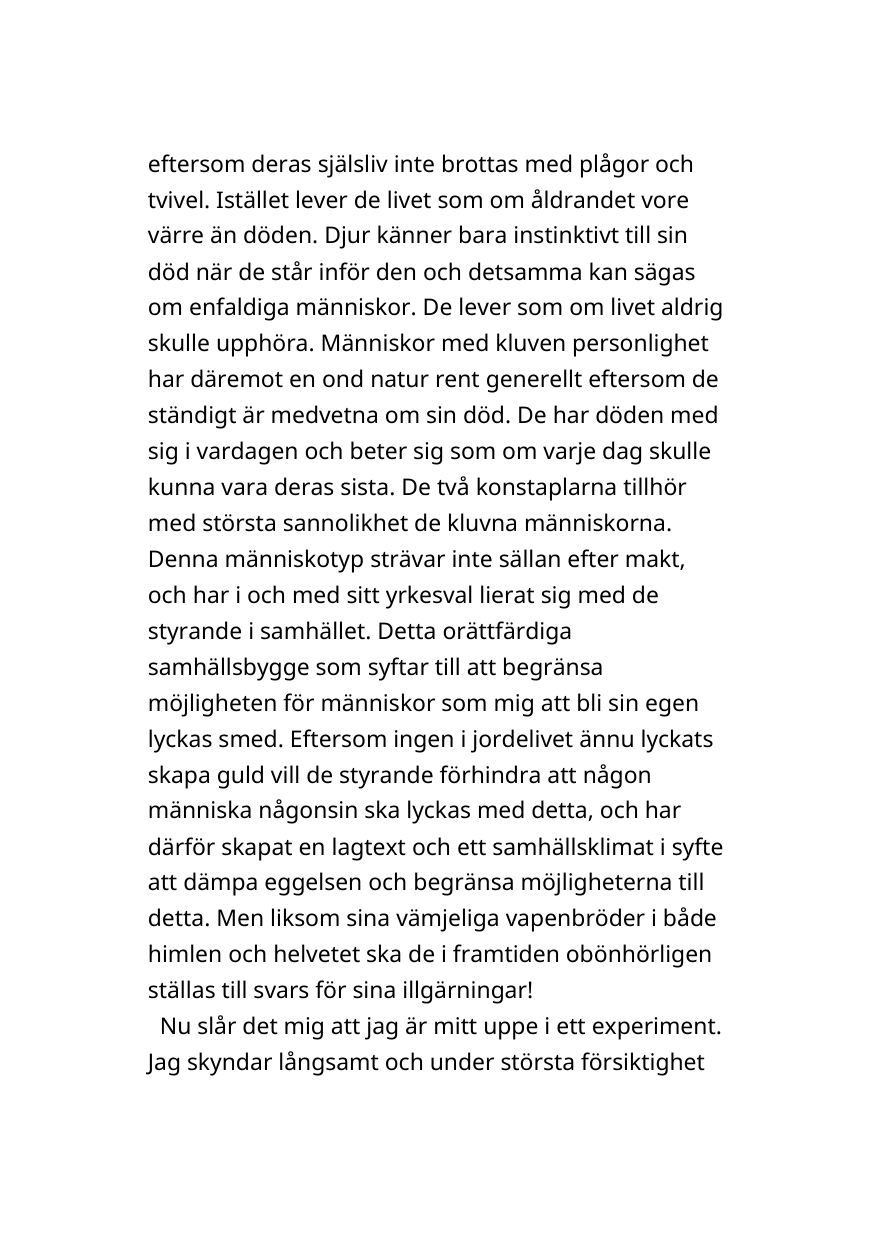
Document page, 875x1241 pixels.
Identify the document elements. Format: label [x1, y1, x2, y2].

text [148, 148, 726, 1005]
text [148, 1010, 726, 1077]
